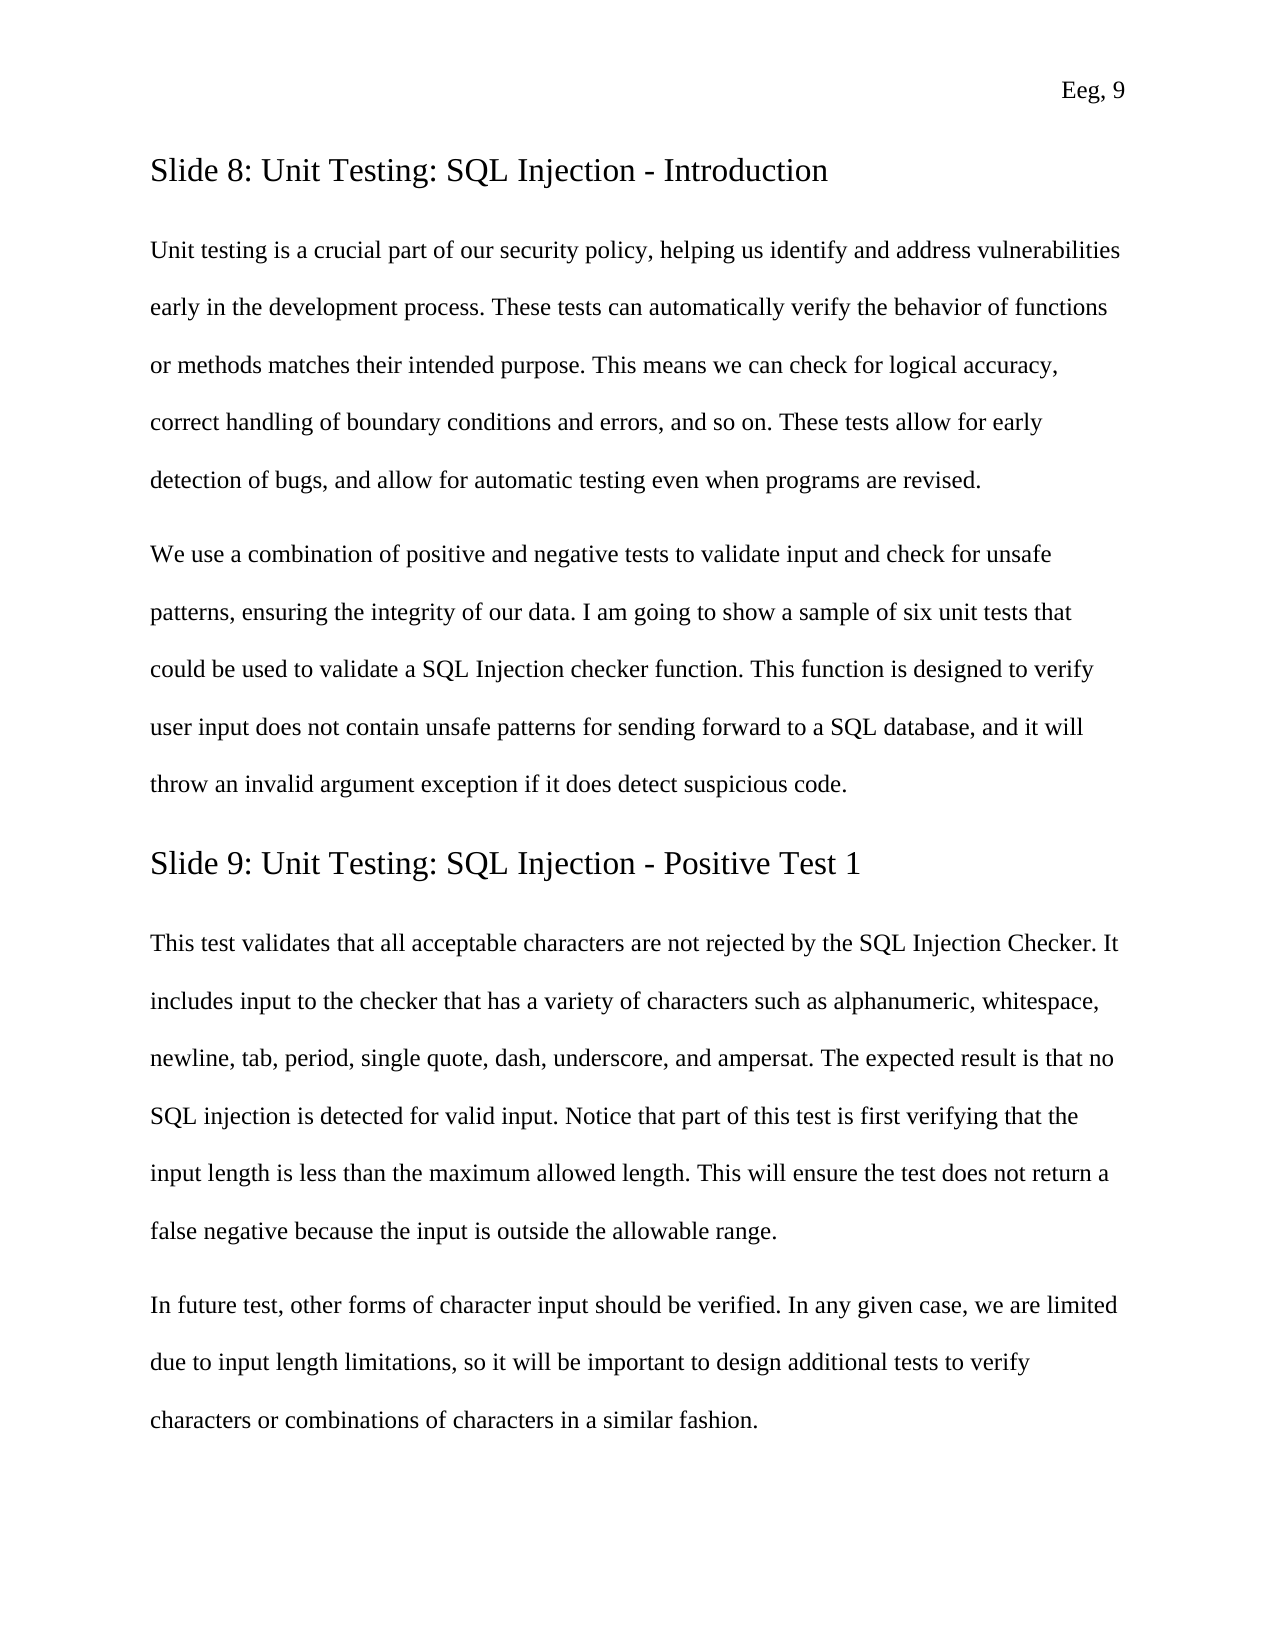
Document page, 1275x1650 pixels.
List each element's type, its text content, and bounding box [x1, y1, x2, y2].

text This test validates that all acceptable characters are not rejected by the SQL Injection Checker. It includes input to the checker that has a variety of characters such as alphanumeric, whitespace, newline, tab, period, single quote, dash, underscore, and ampersat. The expected result is that no SQL injection is detected for valid input. Notice that part of this test is first verifying that the input length is less than the maximum allowed length. This will ensure the test does not return a false negative because the input is outside the allowable range. [150, 928, 1125, 1244]
subtitle Slide 9: Unit Testing: SQL Injection - Positive Test 1 [150, 843, 1125, 882]
text We use a combination of positive and negative tests to validate input and check for unsafe patterns, ensuring the integrity of our data. I am going to show a sample of six unit tests that could be used to validate a SQL Injection checker function. This function is designed to verify user input does not contain unsafe patterns for sending forward to a SQL database, and it will throw an invalid argument exception if it does detect suspicious code. [150, 539, 1125, 798]
subtitle Slide 8: Unit Testing: SQL Injection - Introduction [150, 150, 1125, 188]
text Unit testing is a crucial part of our security policy, helping us identify and address vulnerabilities early in the development process. These tests can automatically verify the behavior of functions or methods matches their intended purpose. This means we can check for logical accuracy, correct handling of boundary conditions and errors, and so on. These tests allow for early detection of bugs, and allow for automatic testing even when programs are revised. [150, 235, 1125, 494]
text In future test, other forms of character input should be verified. In any given case, we are limited due to input length limitations, so it will be important to design additional tests to verify characters or combinations of characters in a similar fashion. [150, 1290, 1125, 1434]
